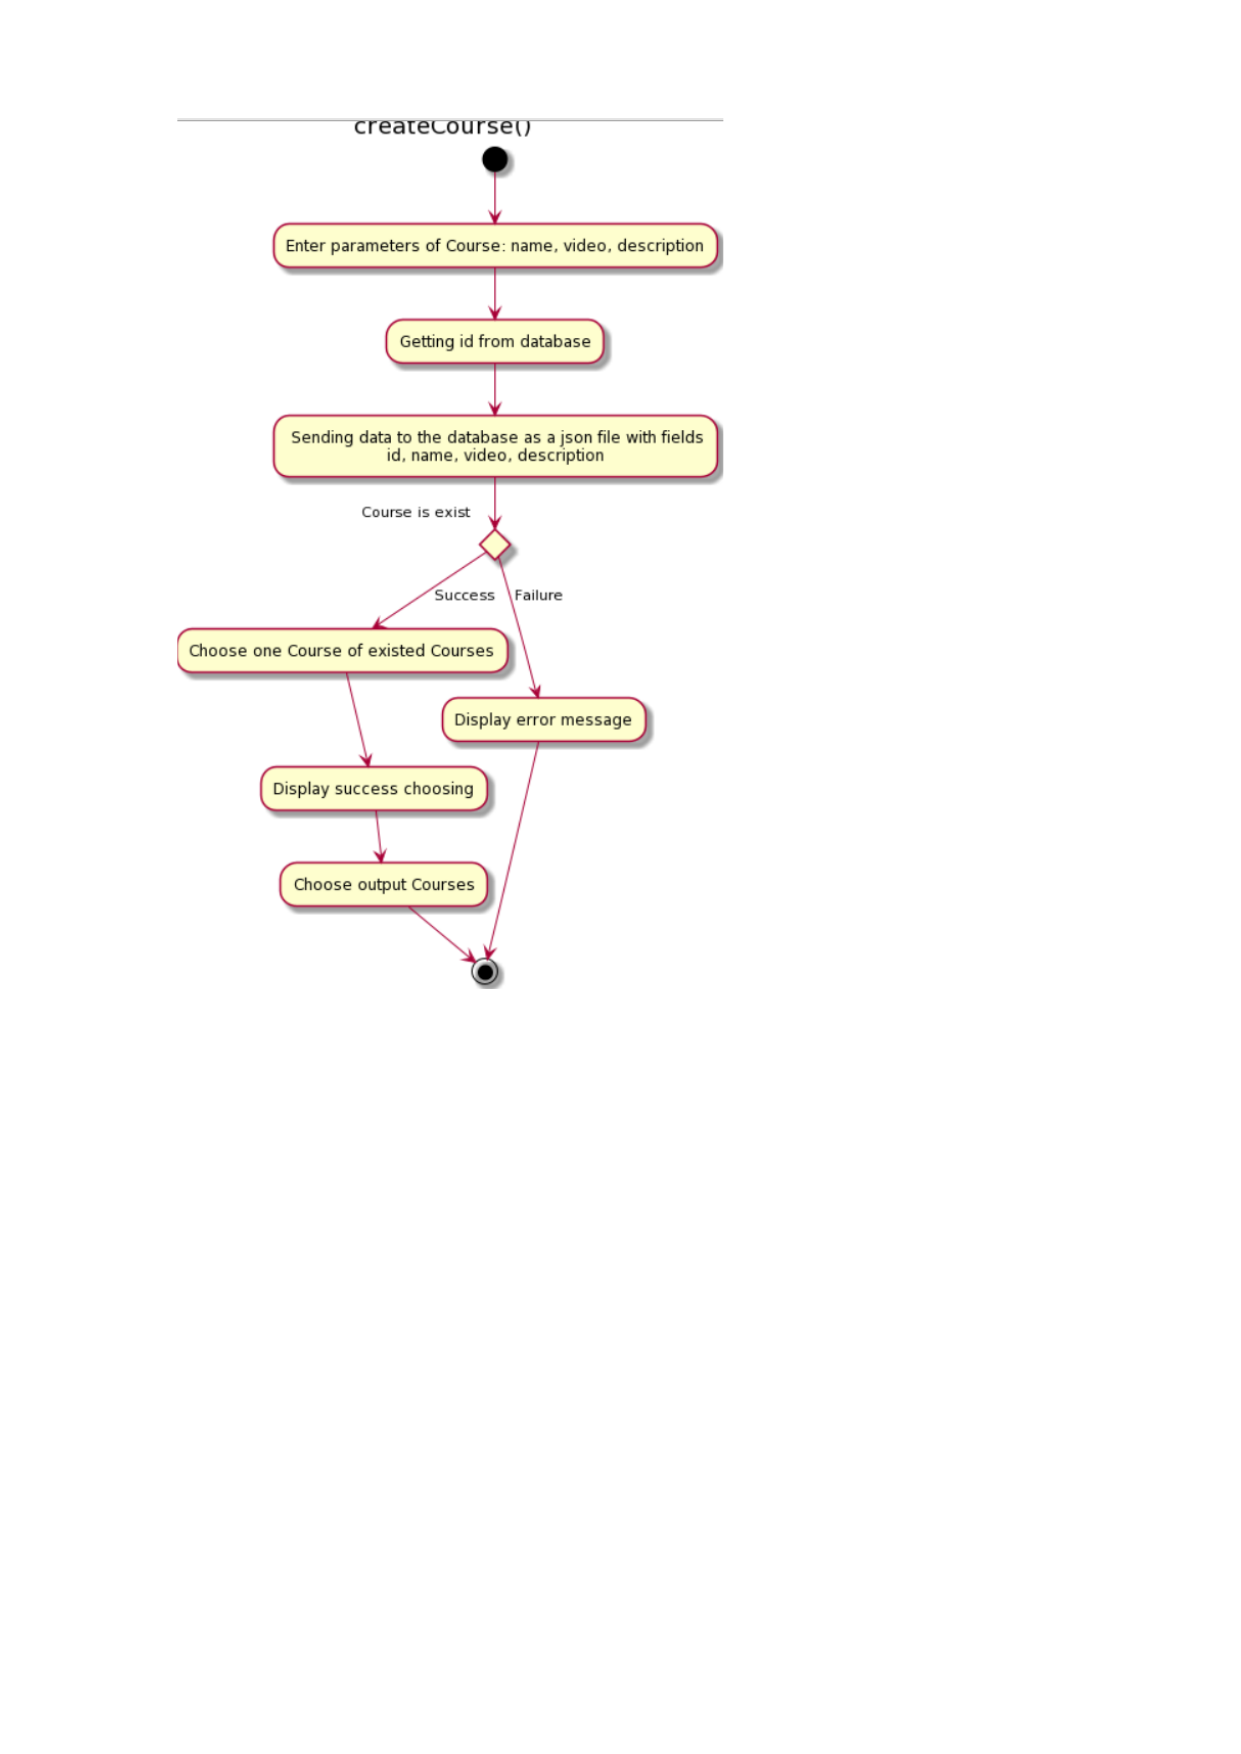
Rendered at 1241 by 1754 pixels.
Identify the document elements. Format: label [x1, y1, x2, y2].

picture [177, 118, 724, 989]
